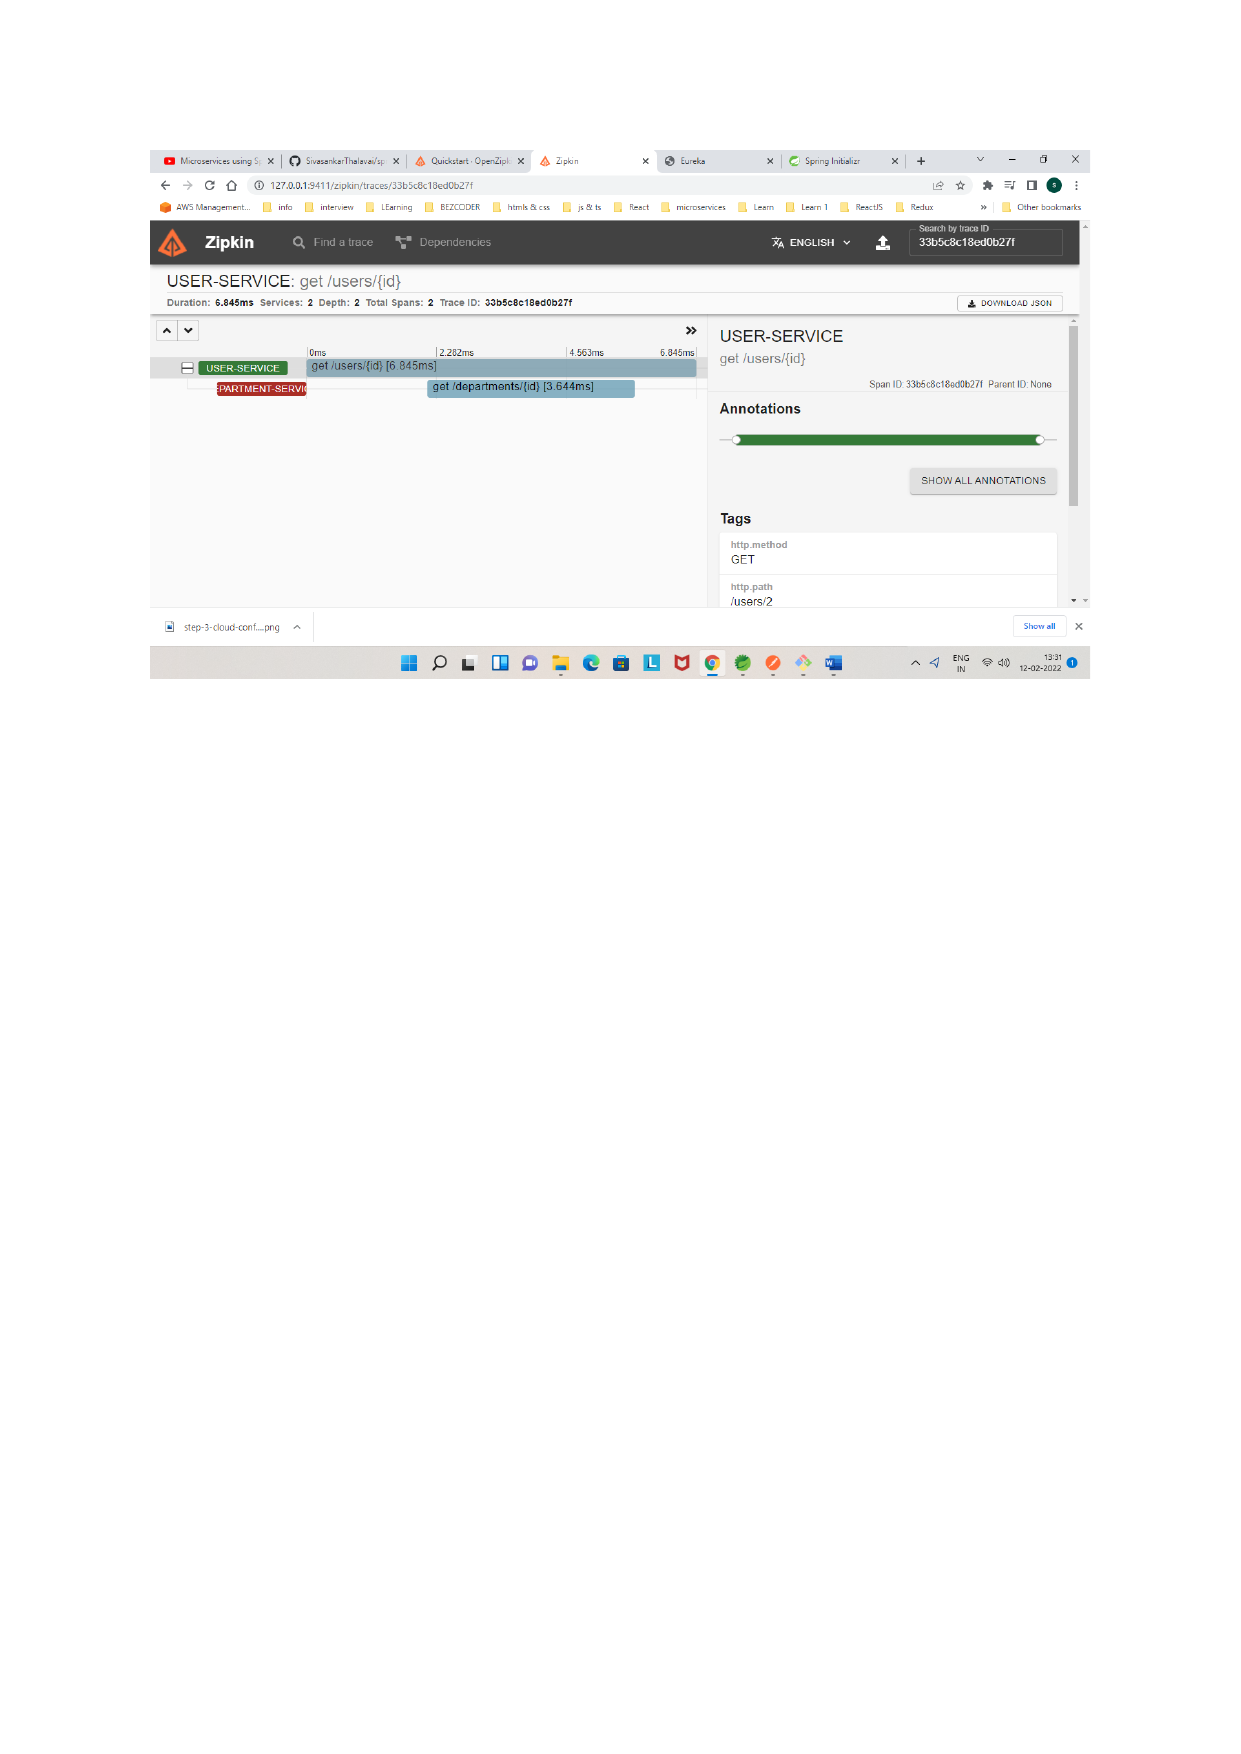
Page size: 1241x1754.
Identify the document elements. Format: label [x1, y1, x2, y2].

picture [150, 150, 1091, 679]
